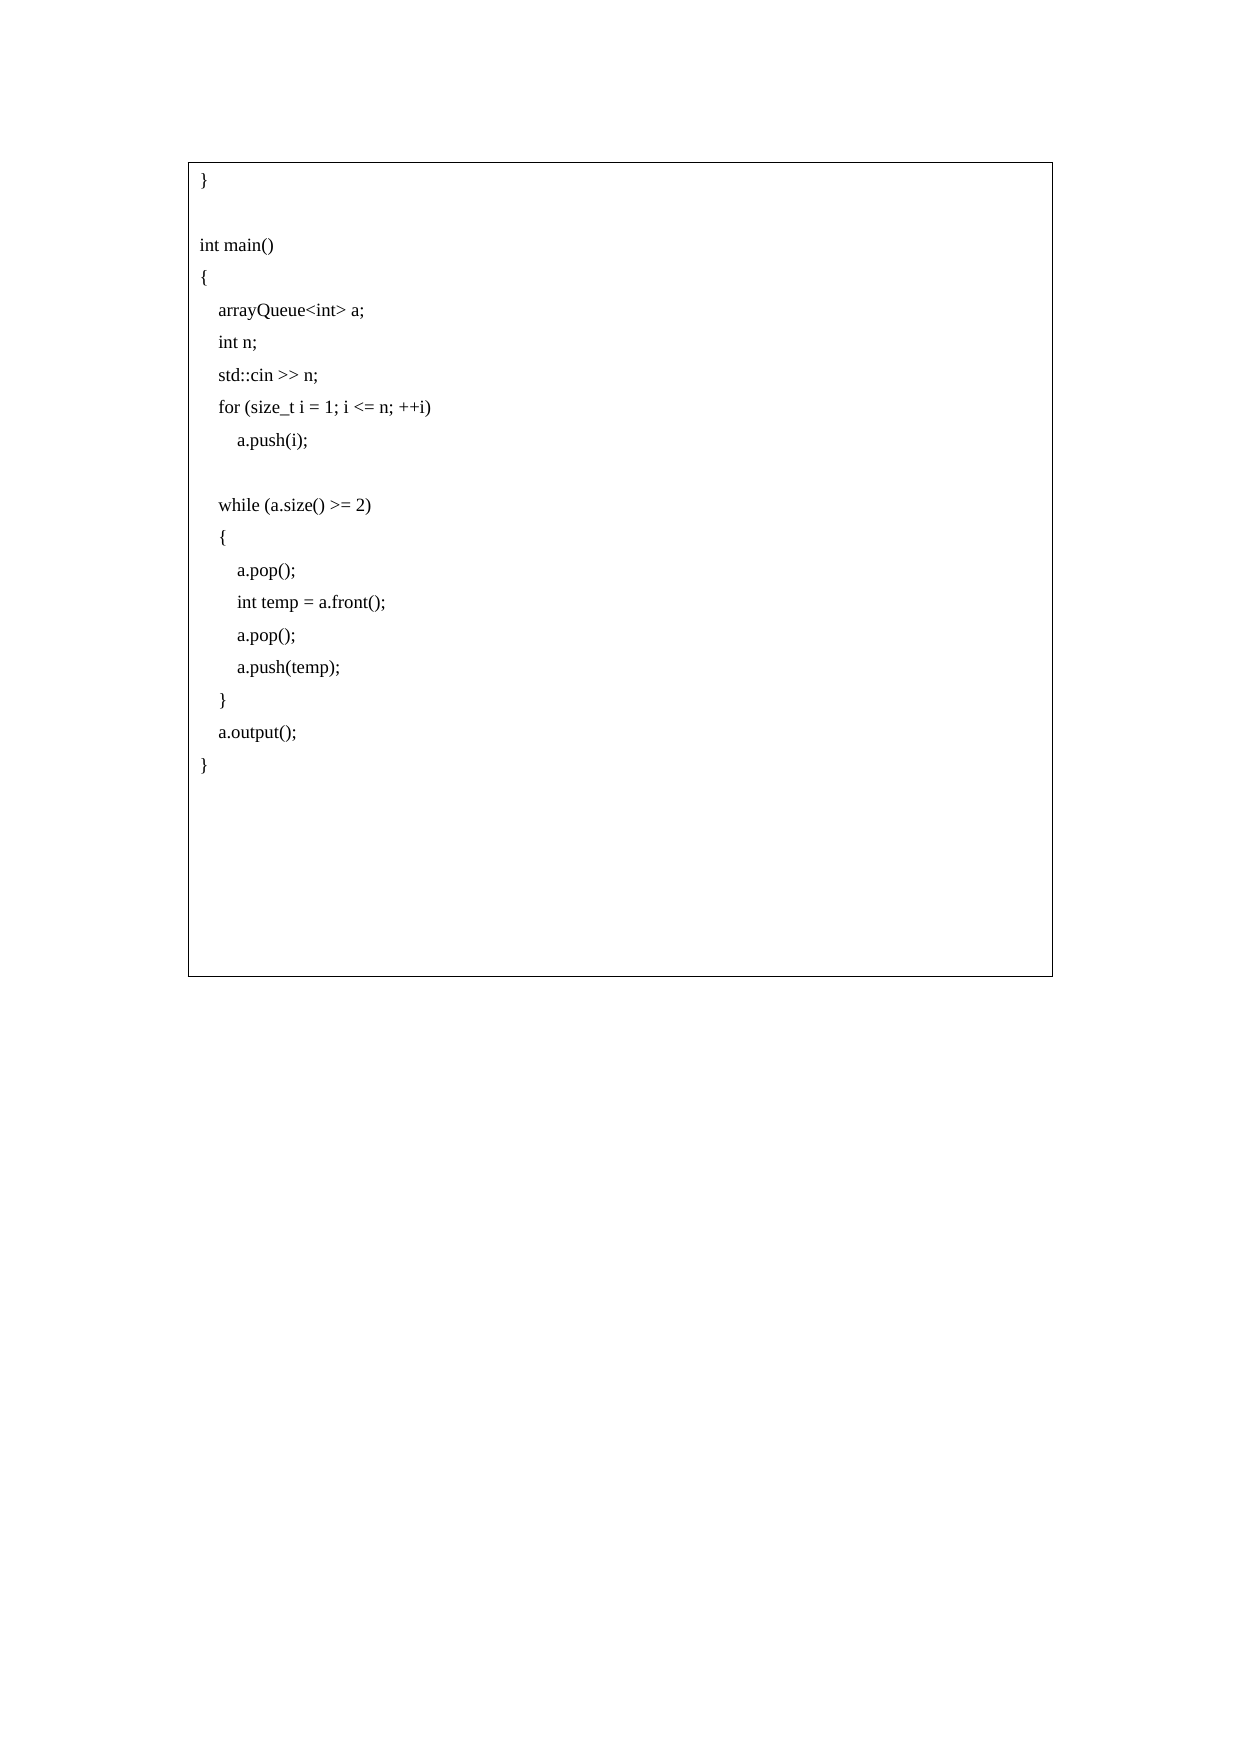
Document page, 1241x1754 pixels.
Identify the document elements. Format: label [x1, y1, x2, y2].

table_cell [189, 163, 1052, 976]
